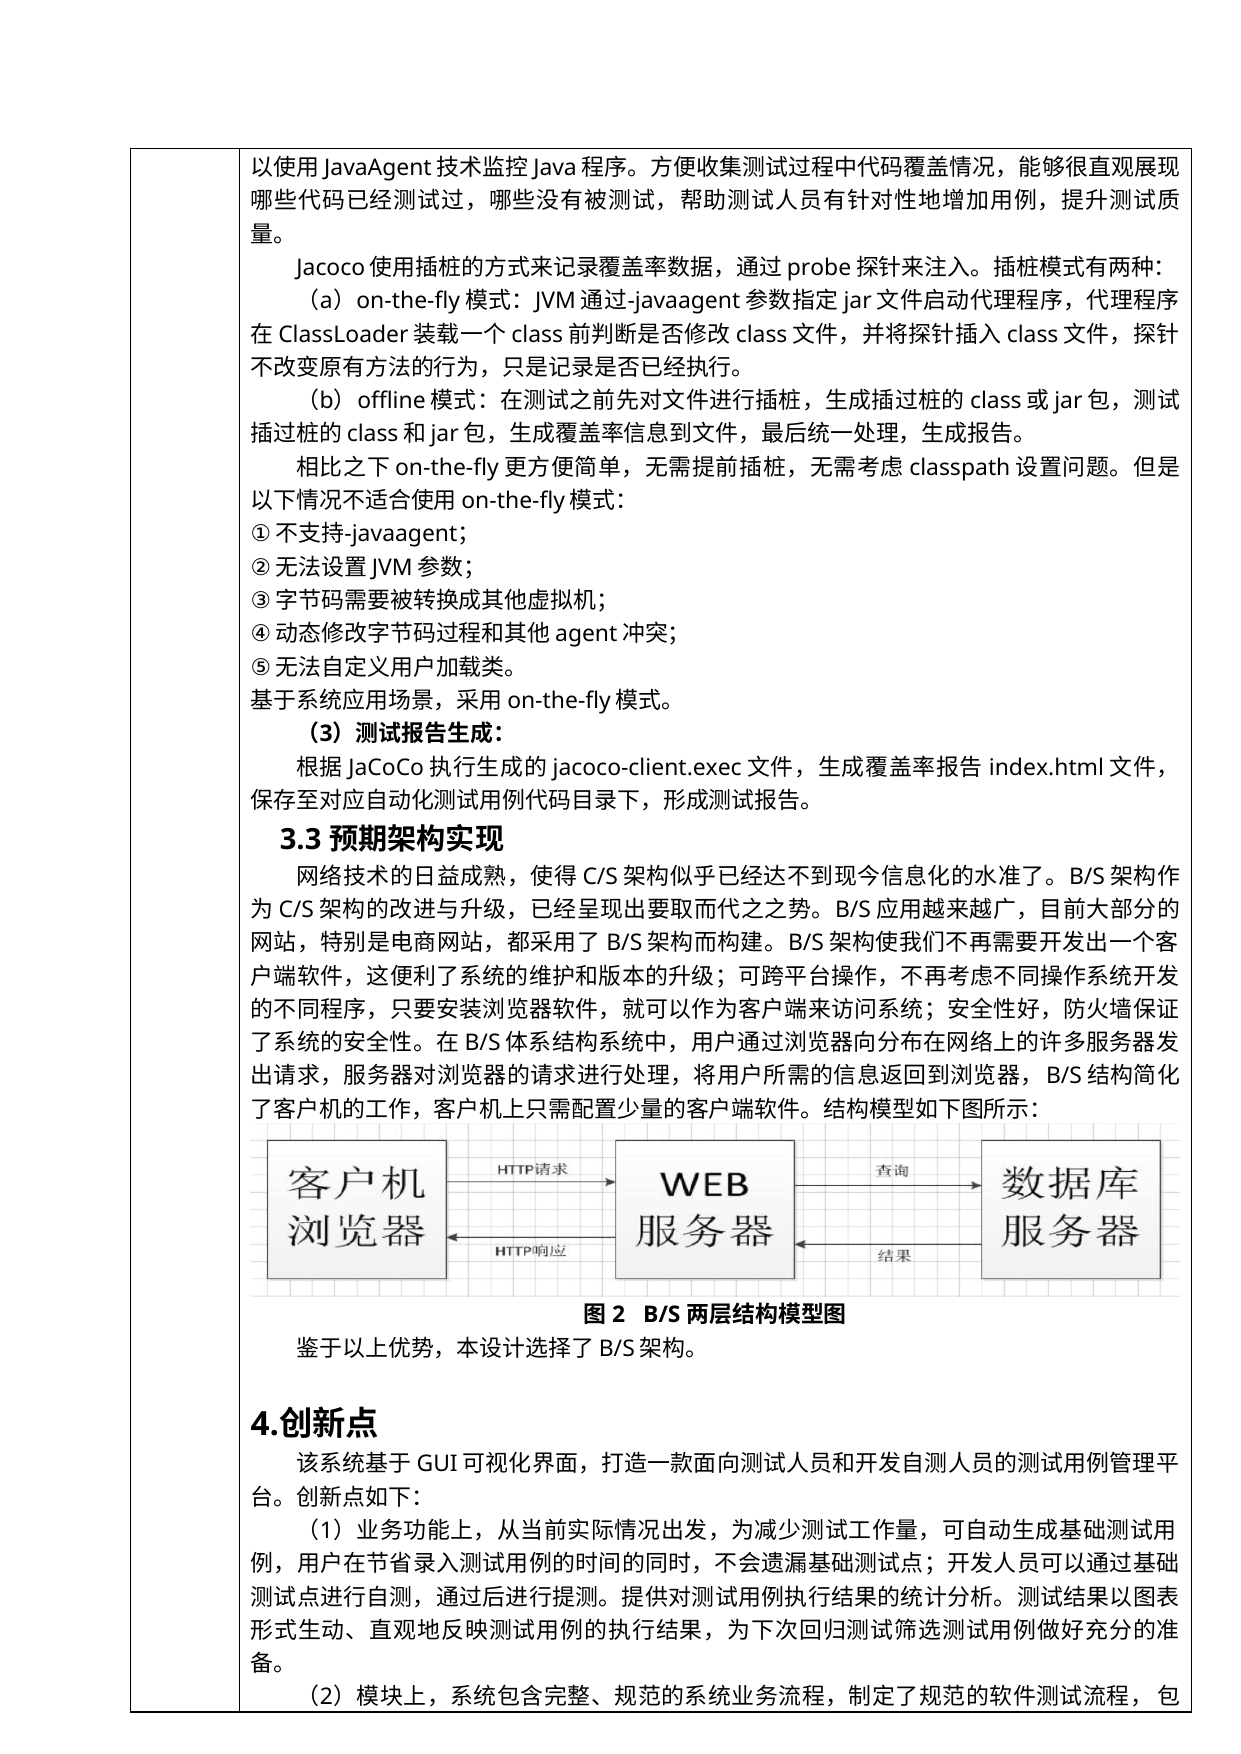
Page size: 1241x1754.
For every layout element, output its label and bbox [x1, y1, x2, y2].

picture [250, 1123, 1180, 1297]
table_header [131, 149, 239, 1711]
table_header [240, 149, 1191, 1711]
